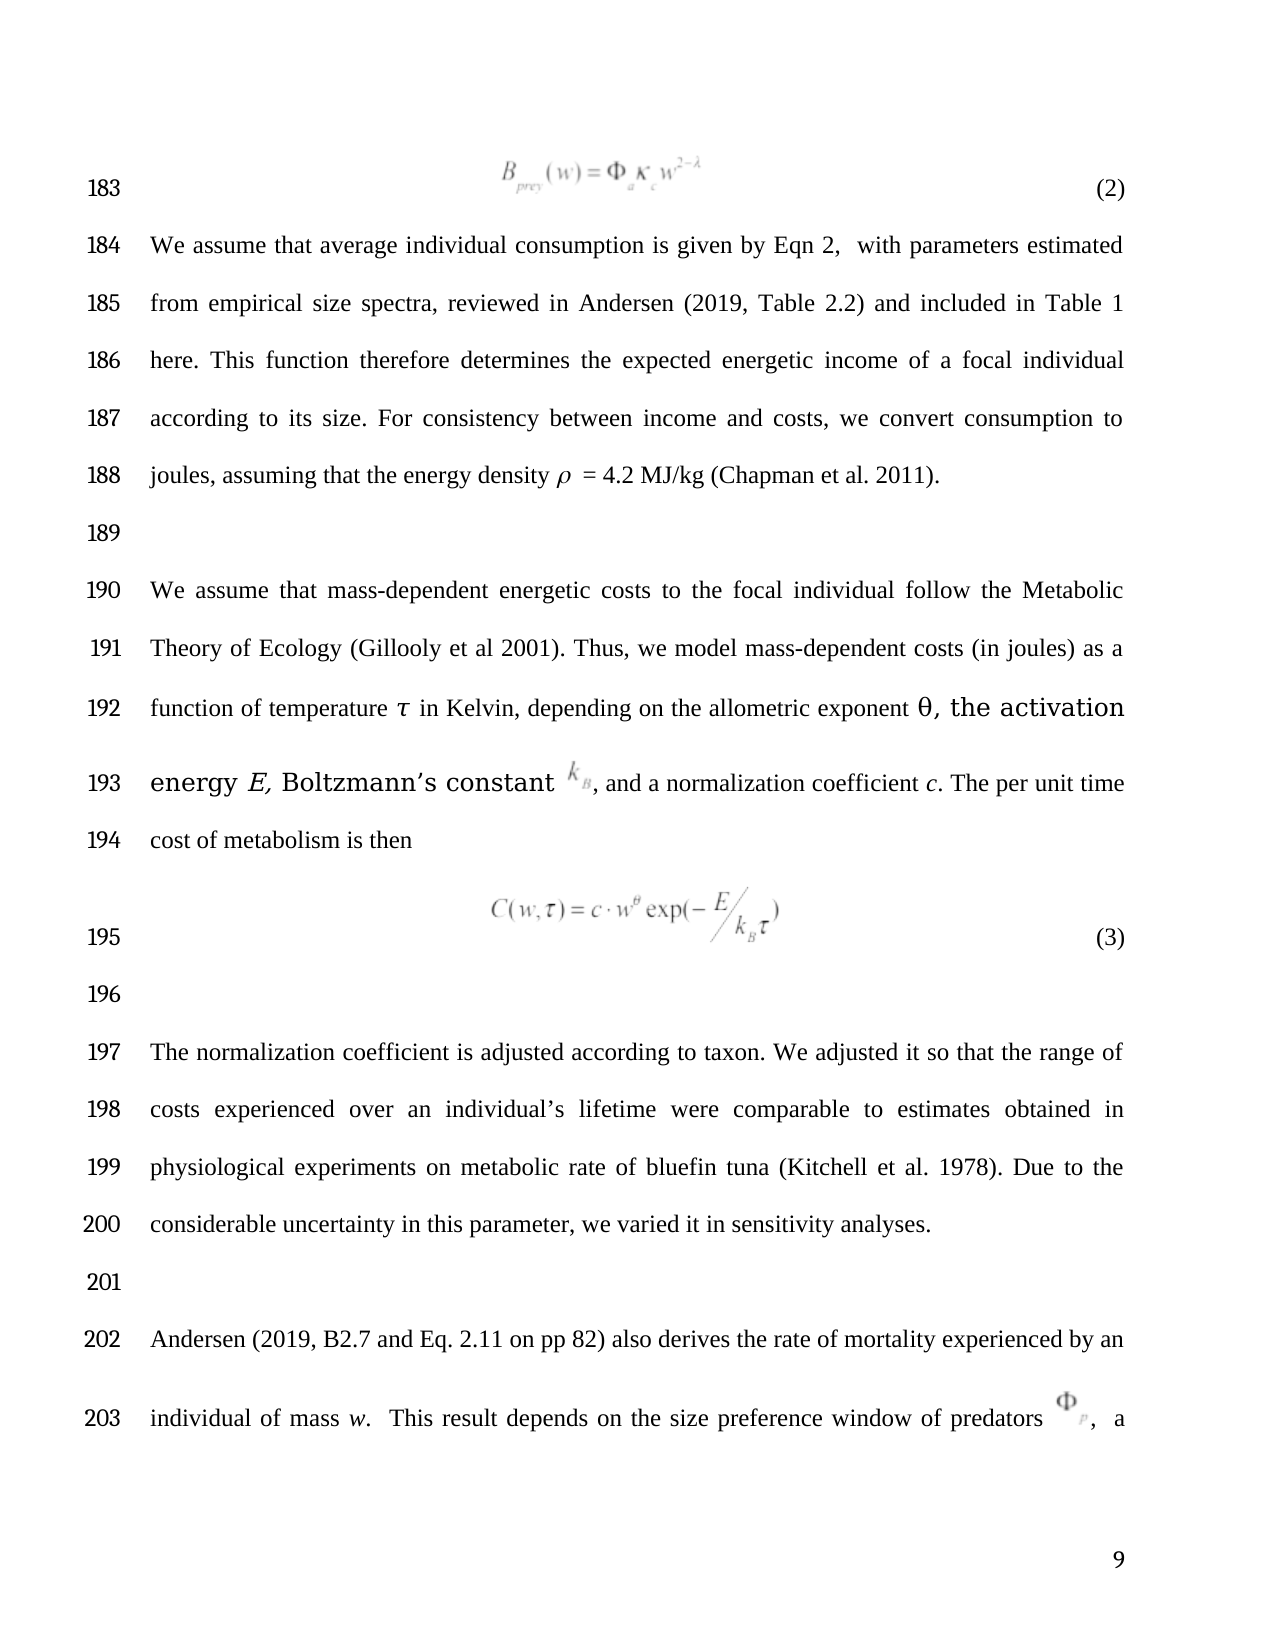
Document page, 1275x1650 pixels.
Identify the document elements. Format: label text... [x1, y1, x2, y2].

text We assume that mass-dependent energetic costs to the focal individual follow the Metabolic Theory of Ecology (Gillooly et al 2001). Thus, we model mass-dependent costs (in joules) as a function of temperature 𝜏 in Kelvin, depending on the allometric exponent θ, the activation energy E, Boltzmann’s constant , and a normalization coefficient c. The per unit time cost of metabolism is then [150, 575, 1125, 854]
text (2) [150, 150, 1125, 201]
text (3) [150, 883, 1125, 951]
text We assume that average individual consumption is given by Eqn 2, with parameters estimated from empirical size spectra, reviewed in Andersen (2019, Table 2.2) and included in Table 1 here. This function therefore determines the expected energetic income of a focal individual according to its size. For consistency between income and costs, we convert consumption to joules, assuming that the energy density = 4.2 MJ/kg (Chapman et al. 2011). [150, 230, 1125, 489]
